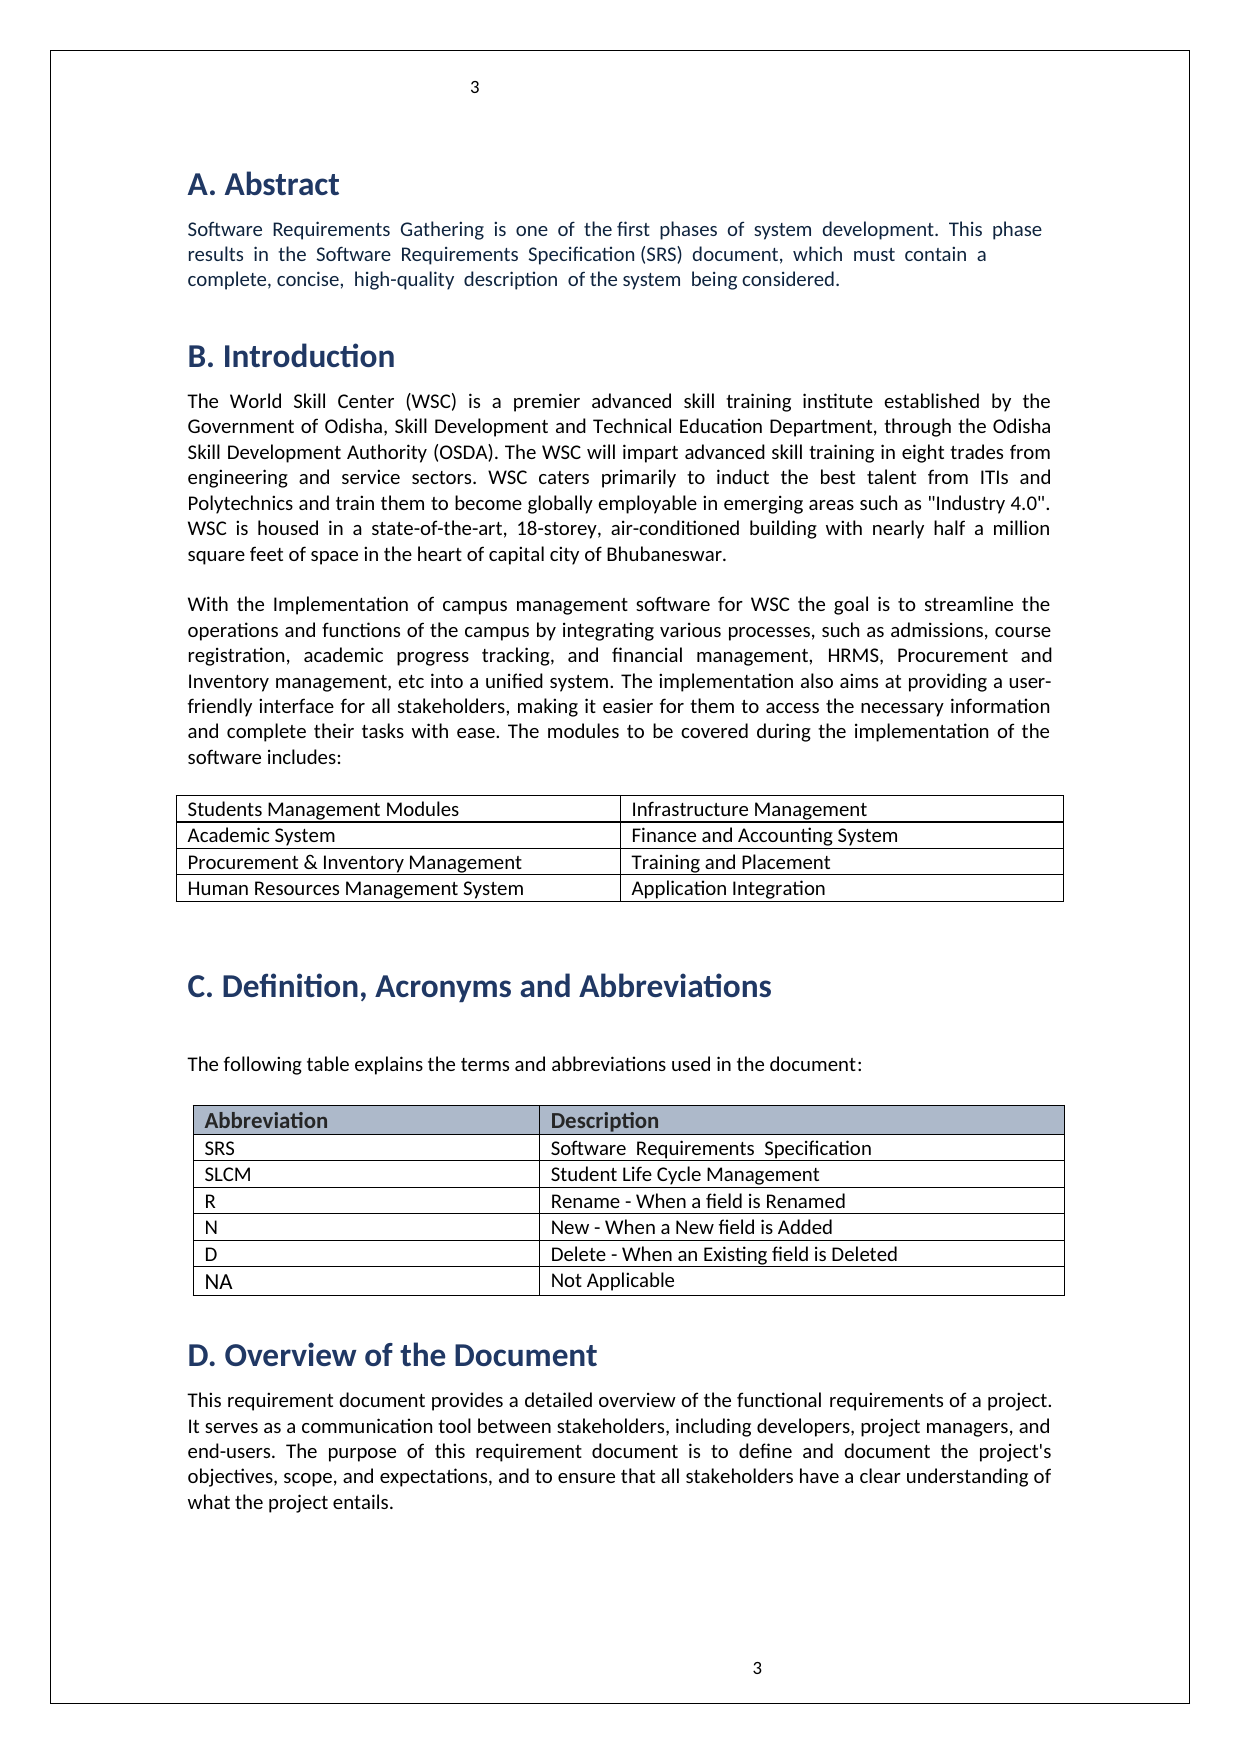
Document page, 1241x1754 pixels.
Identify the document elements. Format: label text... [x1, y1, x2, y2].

table_cell Delete - When an Existing field is Deleted [540, 1241, 1064, 1266]
list This requirement document provides a detailed overview of the functional requirements of a project. It serves as a communication tool between stakeholders, including developers, project managers, and end-users. The purpose of this requirement document is to define and document the project's objectives, scope, and expectations, and to ensure that all stakeholders have a clear understanding of what the project entails. [187, 1387, 1053, 1514]
table_cell SRS [194, 1135, 539, 1160]
text Software Requirements Gathering is one of the first phases of system development. This phase results in the Software Requirements Specification (SRS) document, which must contain a complete, concise, high-quality description of the system being considered. [187, 216, 1053, 292]
subtitle Overview of the Document [187, 1334, 1053, 1375]
table_cell N [194, 1214, 539, 1240]
text With the Implementation of campus management software for WSC the goal is to streamline the operations and functions of the campus by integrating various processes, such as admissions, course registration, academic progress tracking, and financial management, HRMS, Procurement and Inventory management, etc into a unified system. The implementation also aims at providing a user-friendly interface for all stakeholders, making it easier for them to access the necessary information and complete their tasks with ease. The modules to be covered during the implementation of the software includes: [187, 592, 1053, 769]
table_cell New - When a New field is Added [540, 1214, 1064, 1240]
subtitle Definition, Acronyms and Abbreviations [187, 965, 1053, 1006]
table_cell Application Integration [621, 875, 1063, 901]
table_cell Student Life Cycle Management [540, 1161, 1064, 1187]
table_cell Rename - When a field is Renamed [540, 1188, 1064, 1213]
table_header Infrastructure Management [621, 796, 1063, 821]
table_cell Procurement & Inventory Management [177, 849, 620, 874]
table_header Students Management Modules [177, 796, 620, 821]
table_cell Training and Placement [621, 849, 1063, 874]
table_cell Software Requirements Specification [540, 1135, 1064, 1160]
table_header Abbreviation [194, 1106, 539, 1134]
table_cell D [194, 1241, 539, 1266]
text The World Skill Center (WSC) is a premier advanced skill training institute established by the Government of Odisha, Skill Development and Technical Education Department, through the Odisha Skill Development Authority (OSDA). The WSC will impart advanced skill training in eight trades from engineering and service sectors. WSC caters primarily to induct the best talent from ITIs and Polytechnics and train them to become globally employable in emerging areas such as "Industry 4.0". WSC is housed in a state-of-the-art, 18-storey, air-conditioned building with nearly half a million square feet of space in the heart of capital city of Bhubaneswar. [187, 388, 1053, 566]
table_header Description [540, 1106, 1064, 1134]
subtitle Introduction [187, 335, 1053, 376]
subtitle Abstract [187, 162, 1053, 203]
text The following table explains the terms and abbreviations used in the document: [187, 1051, 1053, 1077]
table_cell Finance and Accounting System [621, 823, 1063, 848]
table_cell SLCM [194, 1161, 539, 1187]
table_cell R [194, 1188, 539, 1213]
table_cell Not Applicable [540, 1267, 1064, 1295]
table_cell Academic System [177, 823, 620, 848]
table_cell Human Resources Management System [177, 875, 620, 901]
table_cell NA [194, 1267, 539, 1295]
